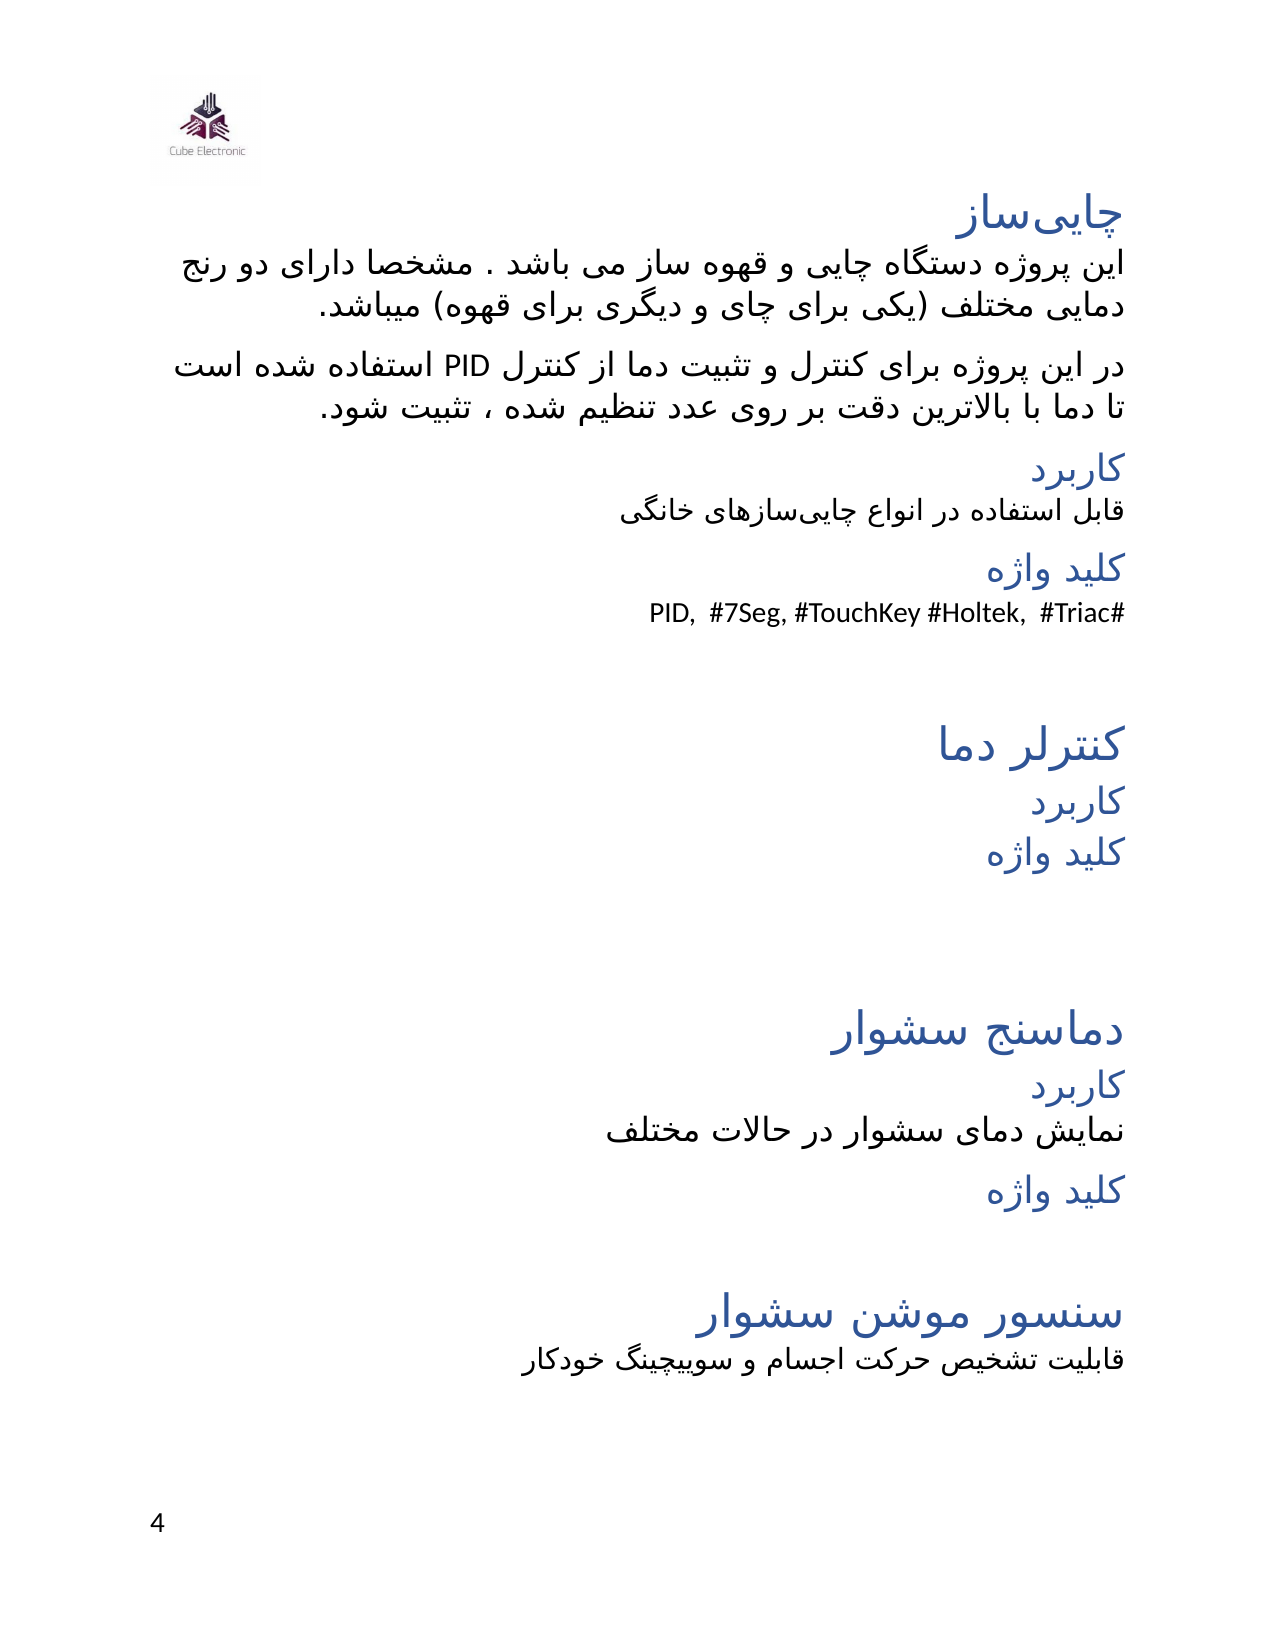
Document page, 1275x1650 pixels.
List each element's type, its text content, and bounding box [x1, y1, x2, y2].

picture [150, 75, 261, 186]
subtitle کلید واژه [150, 547, 1125, 590]
subtitle دماسنج سشوار [150, 1002, 1125, 1055]
text قابلیت تشخیص حرکت اجسام و سوییچینگ خودکار [150, 1343, 1125, 1377]
text در این پروژه برای کنترل و تثبیت دما از کنترل PID استفاده شده است تا دما با بالاترین دقت بر روی عدد تنظیم شده ، تثبیت شود. [150, 344, 1125, 426]
subtitle کاربرد [150, 779, 1125, 823]
subtitle کلید واژه [150, 831, 1125, 874]
subtitle کلید واژه [150, 1169, 1125, 1213]
subtitle سنسور موشن سشوار [150, 1285, 1125, 1338]
text #PID, #7Seg, #TouchKey #Holtek, #Triac [150, 594, 1125, 629]
subtitle کاربرد [150, 1063, 1125, 1107]
text قابل استفاده در انواع چایی‌سازهای خانگی [150, 493, 1125, 527]
subtitle کنترلر دما [150, 718, 1125, 771]
text این پروژه دستگاه چایی و قهوه ساز می باشد . مشخصا دارای دو رنج دمایی مختلف (یکی برای چای و دیگری برای قهوه) میباشد. [150, 243, 1125, 324]
text نمایش دمای سشوار در حالات مختلف [150, 1111, 1125, 1149]
subtitle چایی‌ساز [150, 186, 1125, 239]
subtitle کاربرد [150, 446, 1125, 490]
